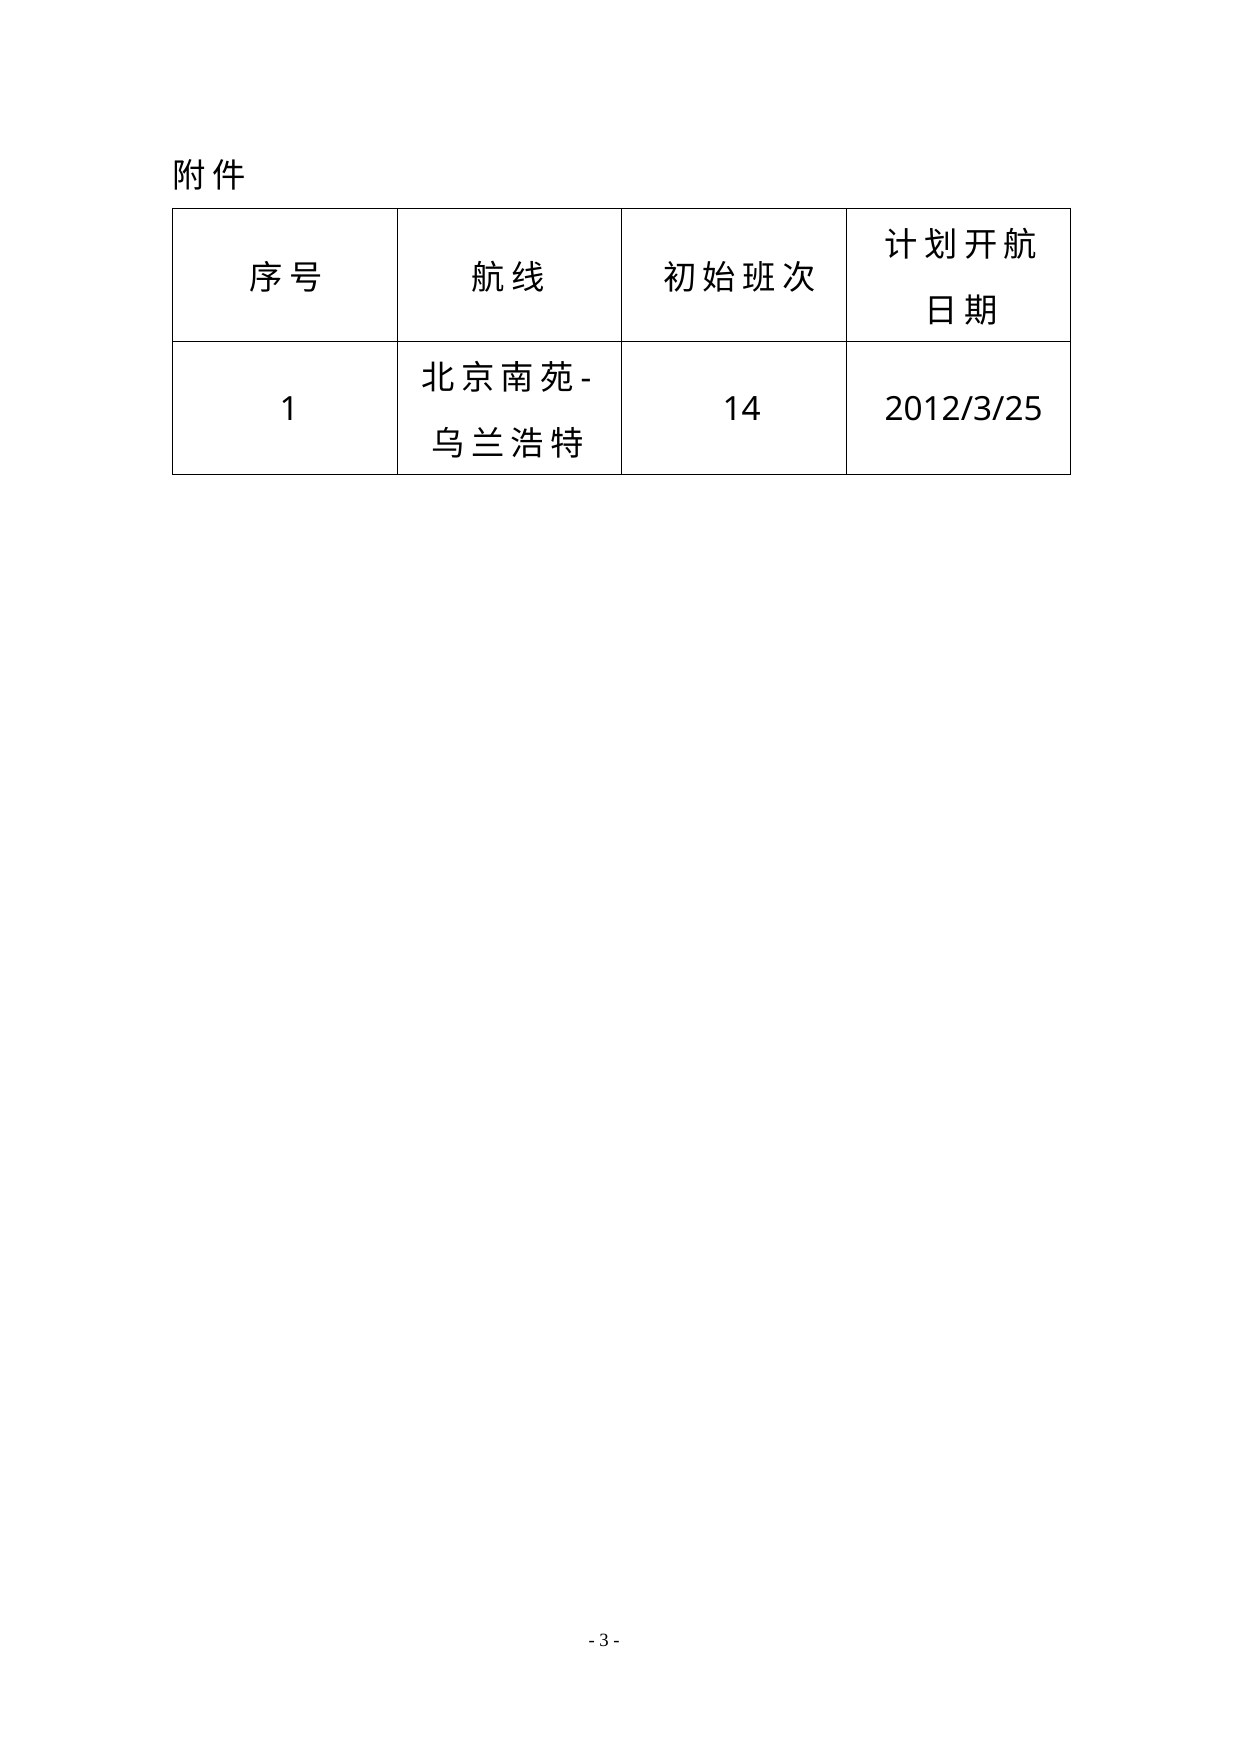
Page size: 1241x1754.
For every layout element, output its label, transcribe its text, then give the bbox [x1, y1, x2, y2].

table_cell 北京南苑-乌兰浩特 [398, 342, 621, 474]
table_header 航线 [398, 209, 621, 341]
table_cell 1 [173, 342, 397, 474]
table_header 序号 [173, 209, 397, 341]
table_cell 2012/3/25 [847, 342, 1070, 474]
table_cell 14 [622, 342, 846, 474]
table_header 计划开航日期 [847, 209, 1070, 341]
table_header 初始班次 [622, 209, 846, 341]
text 附件 [172, 139, 1068, 206]
